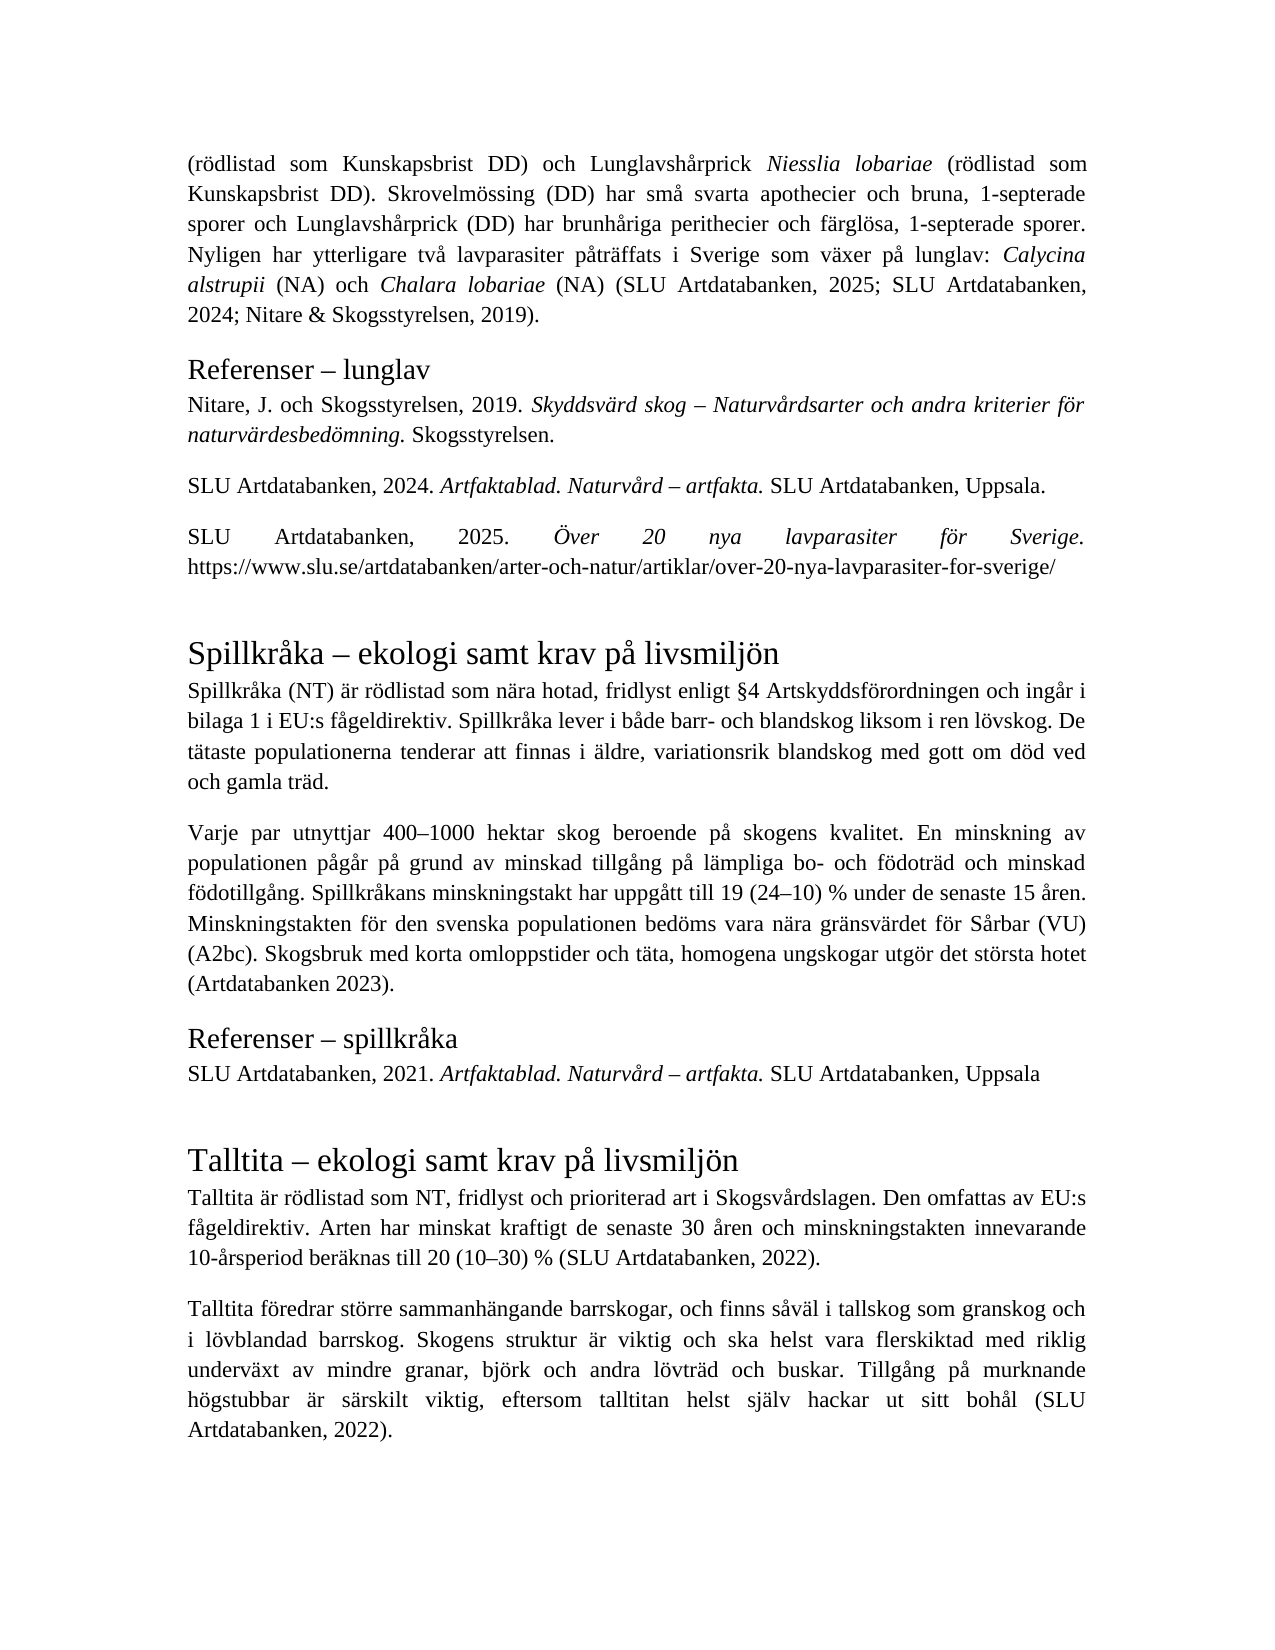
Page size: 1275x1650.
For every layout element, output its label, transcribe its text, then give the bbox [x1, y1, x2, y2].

text Talltita föredrar större sammanhängande barrskogar, och finns såväl i tallskog som granskog och i lövblandad barrskog. Skogens struktur är viktig och ska helst vara flerskiktad med riklig underväxt av mindre granar, björk och andra lövträd och buskar. Tillgång på murknande högstubbar är särskilt viktig, eftersom talltitan helst själv hackar ut sitt bohål (SLU Artdatabanken, 2022). [187, 1295, 1087, 1443]
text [187, 150, 1087, 327]
text Spillkråka (NT) är rödlistad som nära hotad, fridlyst enligt §4 Artskyddsförordningen och ingår i bilaga 1 i EU:s fågeldirektiv. Spillkråka lever i både barr- och blandskog liksom i ren lövskog. De tätaste populationerna tenderar att finnas i äldre, variationsrik blandskog med gott om död ved och gamla träd. [187, 677, 1087, 794]
subtitle Referenser – lunglav [187, 352, 1087, 386]
subtitle Spillkråka – ekologi samt krav på livsmiljön [187, 633, 1087, 672]
text Talltita är rödlistad som NT, fridlyst och prioriterad art i Skogsvårdslagen. Den omfattas av EU:s fågeldirektiv. Arten har minskat kraftigt de senaste 30 åren och minskningstakten innevarande 10-årsperiod beräknas till 20 (10–30) % (SLU Artdatabanken, 2022). [187, 1184, 1087, 1271]
text Varje par utnyttjar 400–1000 hektar skog beroende på skogens kvalitet. En minskning av populationen pågår på grund av minskad tillgång på lämpliga bo- och födoträd och minskad födotillgång. Spillkråkans minskningstakt har uppgått till 19 (24–10) % under de senaste 15 åren. Minskningstakten för den svenska populationen bedöms vara nära gränsvärdet för Sårbar (VU) (A2bc). Skogsbruk med korta omloppstider och täta, homogena ungskogar utgör det största hotet (Artdatabanken 2023). [187, 819, 1087, 996]
text SLU Artdatabanken, 2025. Över 20 nya lavparasiter för Sverige. https://www.slu.se/artdatabanken/arter-och-natur/artiklar/over-20-nya-lavparasiter-for-sverige/ [187, 523, 1087, 579]
text SLU Artdatabanken, 2024. Artfaktablad. Naturvård – artfakta. SLU Artdatabanken, Uppsala. [187, 472, 1087, 498]
subtitle Talltita – ekologi samt krav på livsmiljön [187, 1140, 1087, 1178]
text SLU Artdatabanken, 2021. Artfaktablad. Naturvård – artfakta. SLU Artdatabanken, Uppsala [187, 1060, 1087, 1086]
text Nitare, J. och Skogsstyrelsen, 2019. Skyddsvärd skog – Naturvårdsarter och andra kriterier för naturvärdesbedömning. Skogsstyrelsen. [187, 391, 1087, 447]
subtitle Referenser – spillkråka [187, 1021, 1087, 1055]
